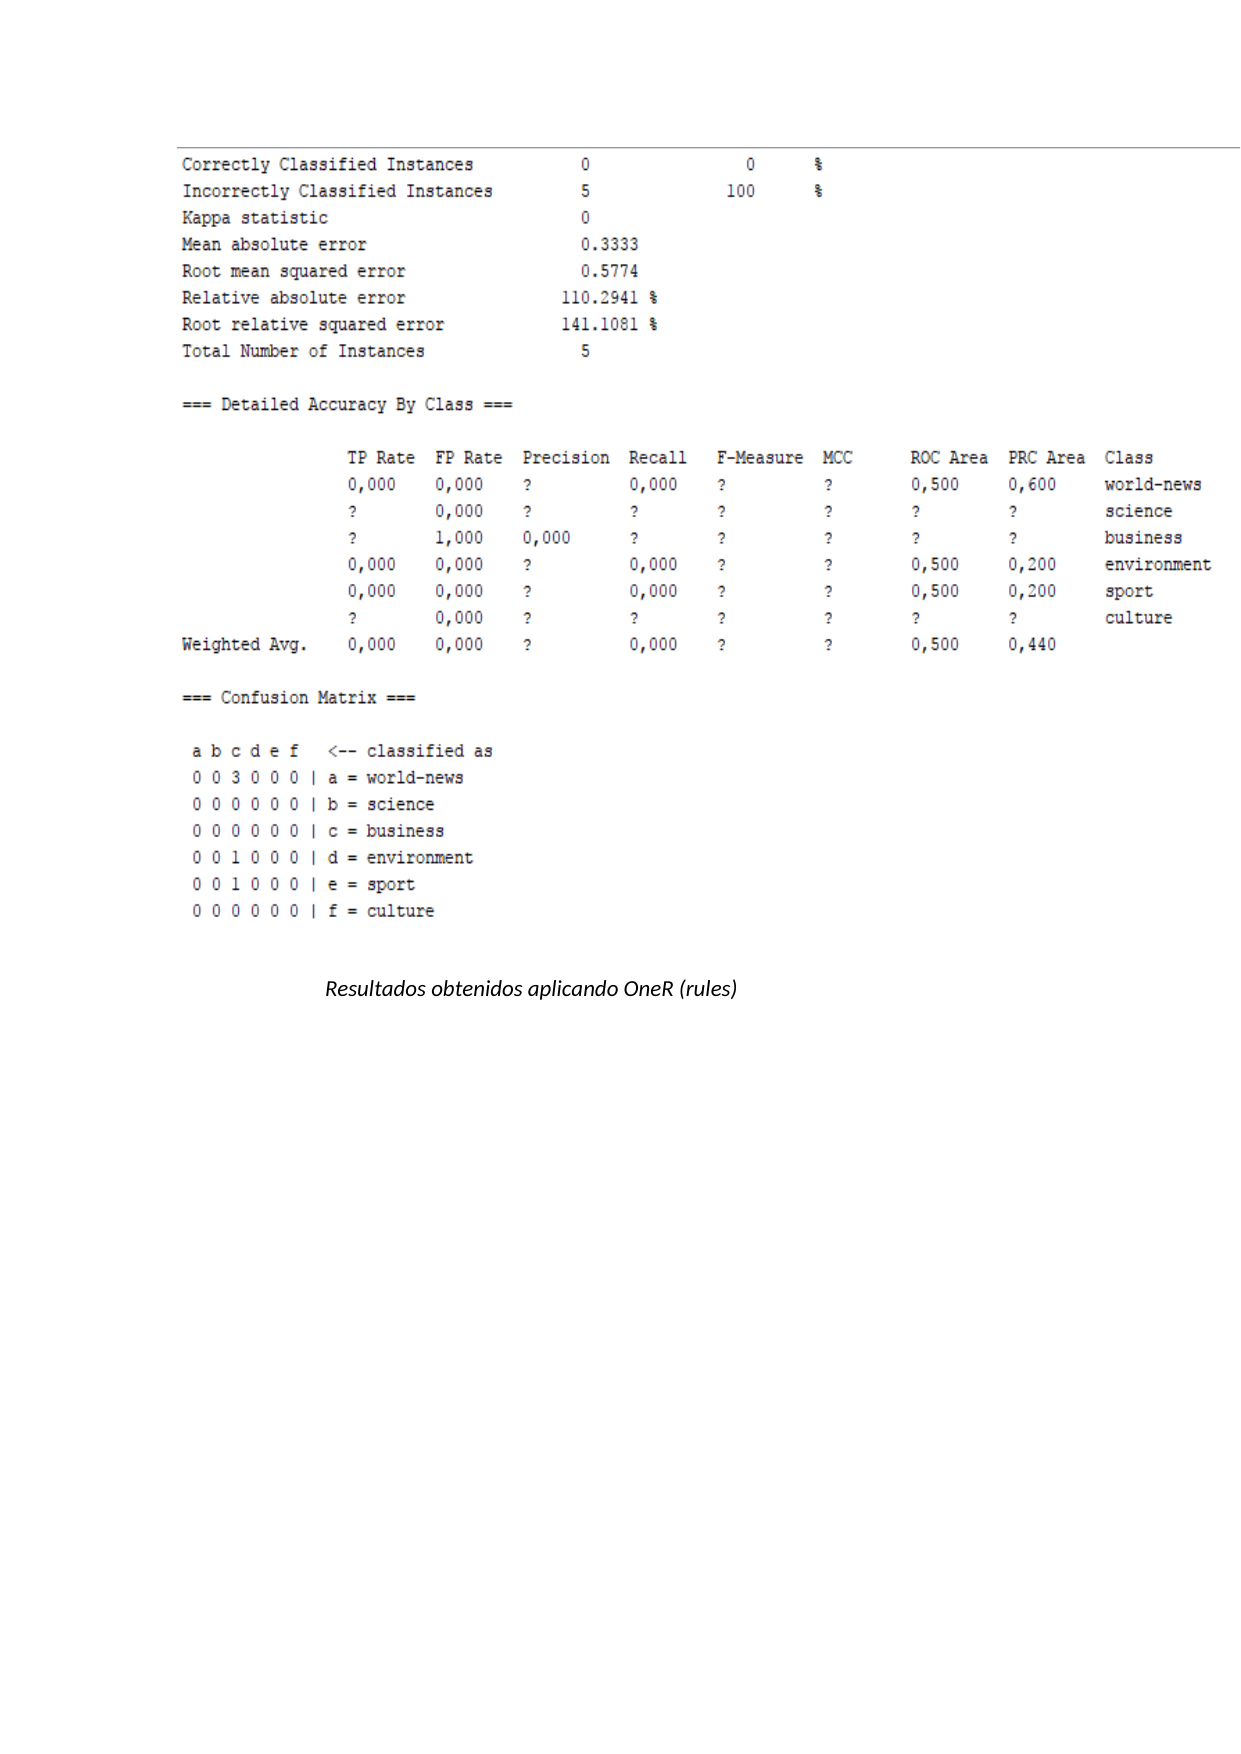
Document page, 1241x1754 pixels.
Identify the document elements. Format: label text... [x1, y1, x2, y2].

picture [177, 147, 1241, 928]
text Resultados obtenidos aplicando OneR (rules) [251, 974, 1063, 1002]
